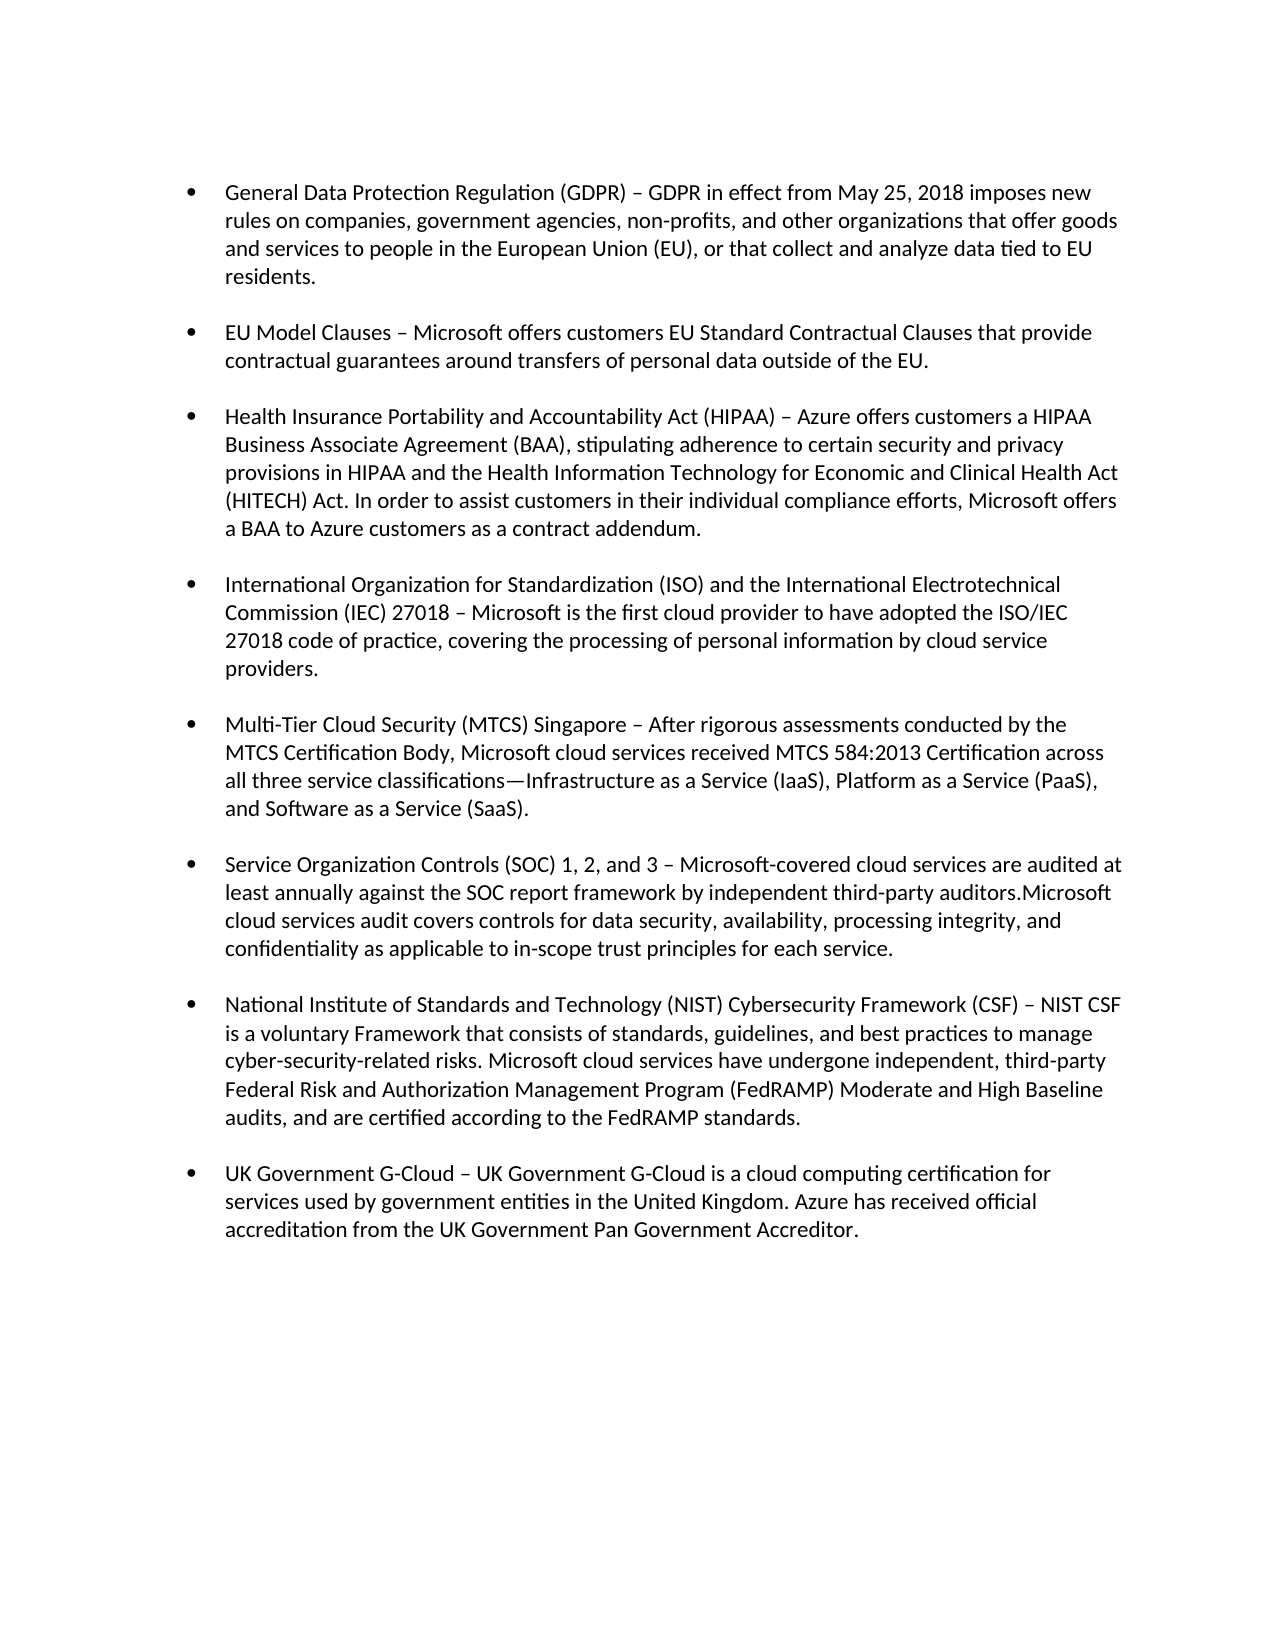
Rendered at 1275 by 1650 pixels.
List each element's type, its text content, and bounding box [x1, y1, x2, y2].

list Service Organization Controls (SOC) 1, 2, and 3 – Microsoft-covered cloud services are audited at least annually against the SOC report framework by independent third-party auditors.Microsoft cloud services audit covers controls for data security, availability, processing integrity, and confidentiality as applicable to in-scope trust principles for each service. [187, 851, 1125, 963]
list National Institute of Standards and Technology (NIST) Cybersecurity Framework (CSF) – NIST CSF is a voluntary Framework that consists of standards, guidelines, and best practices to manage cyber-security-related risks. Microsoft cloud services have undergone independent, third-party Federal Risk and Authorization Management Program (FedRAMP) Moderate and High Baseline audits, and are certified according to the FedRAMP standards. [187, 991, 1125, 1131]
list EU Model Clauses – Microsoft offers customers EU Standard Contractual Clauses that provide contractual guarantees around transfers of personal data outside of the EU. [187, 318, 1125, 374]
list UK Government G-Cloud – UK Government G-Cloud is a cloud computing certification for services used by government entities in the United Kingdom. Azure has received official accreditation from the UK Government Pan Government Accreditor. [187, 1159, 1125, 1243]
list International Organization for Standardization (ISO) and the International Electrotechnical Commission (IEC) 27018 – Microsoft is the first cloud provider to have adopted the ISO/IEC 27018 code of practice, covering the processing of personal information by cloud service providers. [187, 570, 1125, 682]
list Health Insurance Portability and Accountability Act (HIPAA) – Azure offers customers a HIPAA Business Associate Agreement (BAA), stipulating adherence to certain security and privacy provisions in HIPAA and the Health Information Technology for Economic and Clinical Health Act (HITECH) Act. In order to assist customers in their individual compliance efforts, Microsoft offers a BAA to Azure customers as a contract addendum. [187, 402, 1125, 542]
list General Data Protection Regulation (GDPR) – GDPR in effect from May 25, 2018 imposes new rules on companies, government agencies, non-profits, and other organizations that offer goods and services to people in the European Union (EU), or that collect and analyze data tied to EU residents. [187, 178, 1125, 290]
list Multi-Tier Cloud Security (MTCS) Singapore – After rigorous assessments conducted by the MTCS Certification Body, Microsoft cloud services received MTCS 584:2013 Certification across all three service classifications—Infrastructure as a Service (IaaS), Platform as a Service (PaaS), and Software as a Service (SaaS). [187, 710, 1125, 822]
